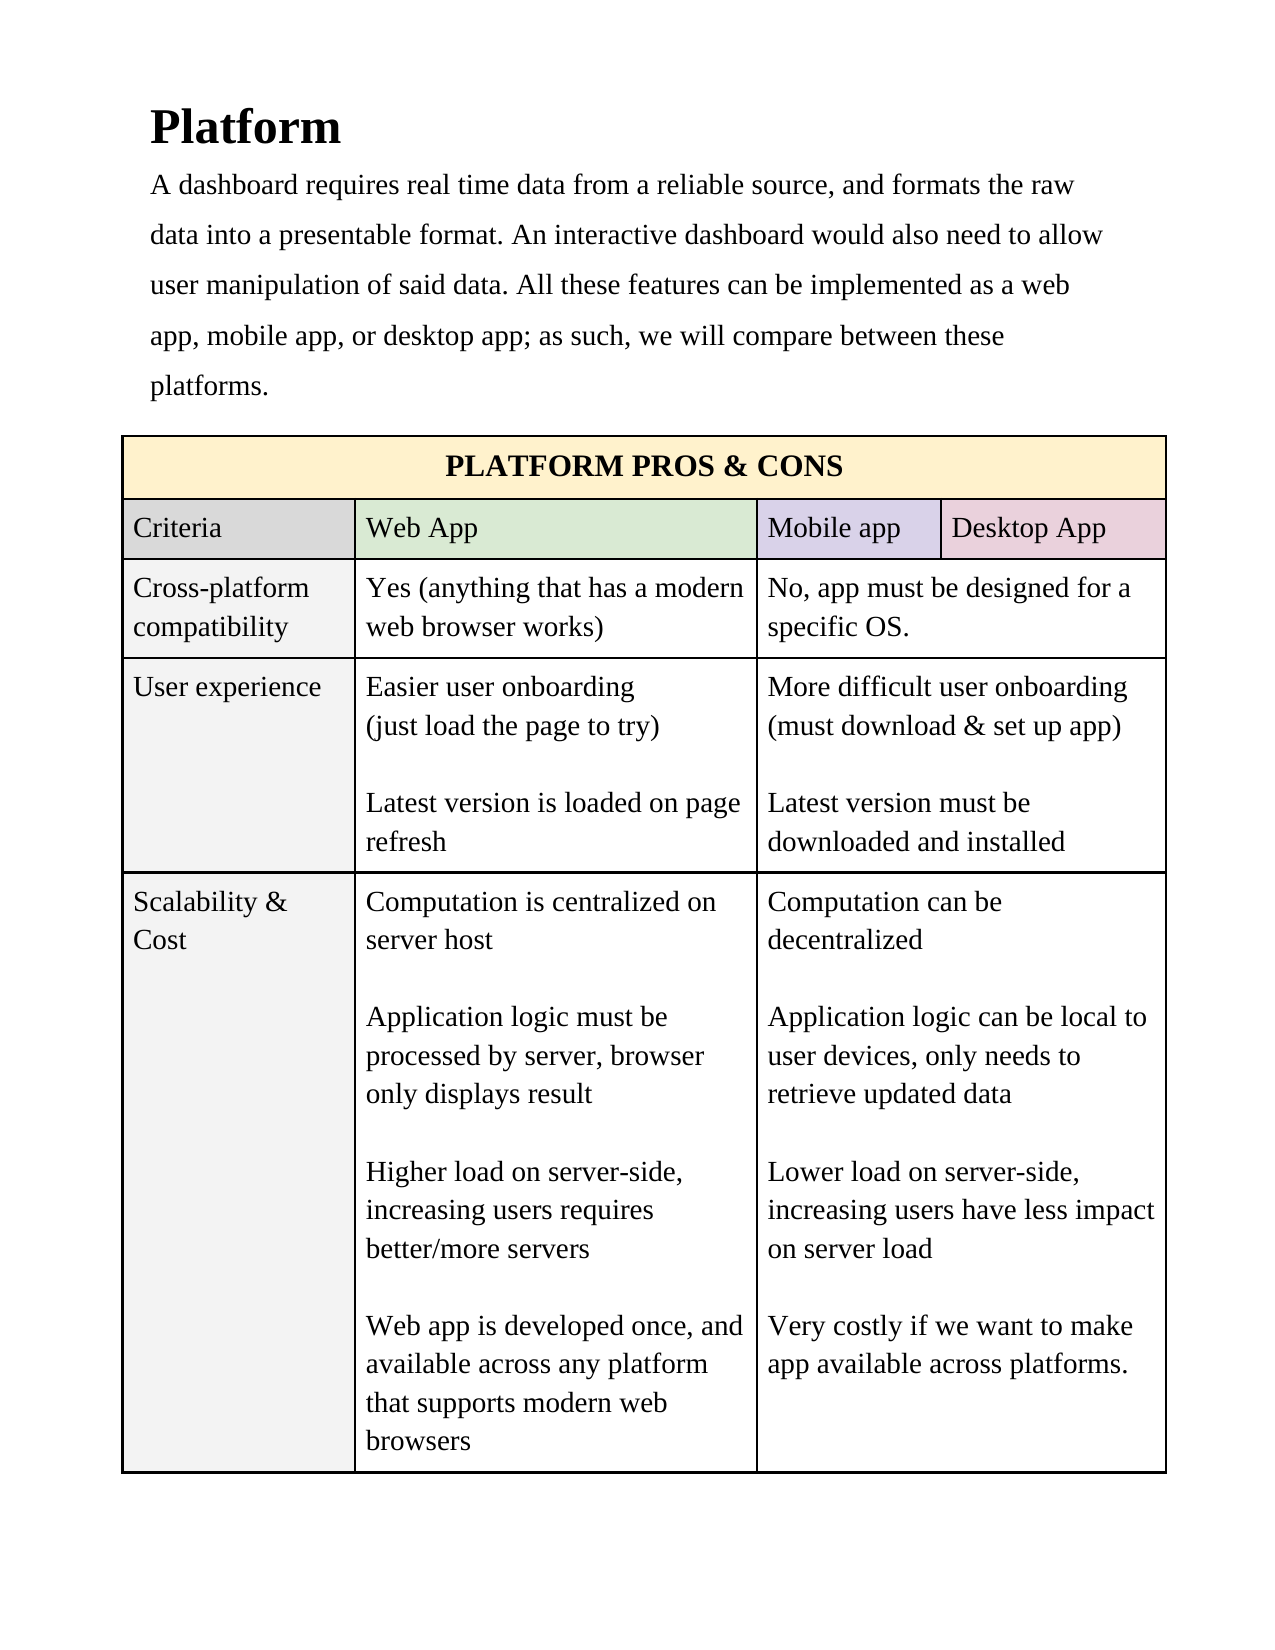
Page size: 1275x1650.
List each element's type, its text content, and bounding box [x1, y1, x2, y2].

table_cell User experience [124, 659, 354, 871]
table_cell Yes (anything that has a modern web browser works) [356, 560, 756, 657]
table_cell Computation can be decentralized Application logic can be local to user devices, only needs to retrieve updated data Lower load on server-side, increasing users have less impact on server load Very costly if we want to make app available across platforms. [758, 874, 1165, 1471]
table_cell Web App [356, 500, 756, 558]
table_cell Criteria [124, 500, 354, 558]
table_cell Cross-platform compatibility [124, 560, 354, 657]
table_cell Mobile app [758, 500, 940, 558]
table_cell Scalability & Cost [124, 874, 354, 1471]
table_cell No, app must be designed for a specific OS. [758, 560, 1165, 657]
subtitle Platform [150, 97, 1125, 154]
table_header PLATFORM PROS & CONS [124, 437, 1165, 498]
table_cell More difficult user onboarding (must download & set up app) Latest version must be downloaded and installed [758, 659, 1165, 871]
table_cell Desktop App [942, 500, 1165, 558]
text A dashboard requires real time data from a reliable source, and formats the raw data into a presentable format. An interactive dashboard would also need to allow user manipulation of said data. All these features can be implemented as a web app, mobile app, or desktop app; as such, we will compare between these platforms. [150, 167, 1125, 402]
table_cell Easier user onboarding (just load the page to try) Latest version is loaded on page refresh [356, 659, 756, 871]
table_cell Computation is centralized on server host Application logic must be processed by server, browser only displays result Higher load on server-side, increasing users requires better/more servers Web app is developed once, and available across any platform that supports modern web browsers [356, 874, 756, 1471]
